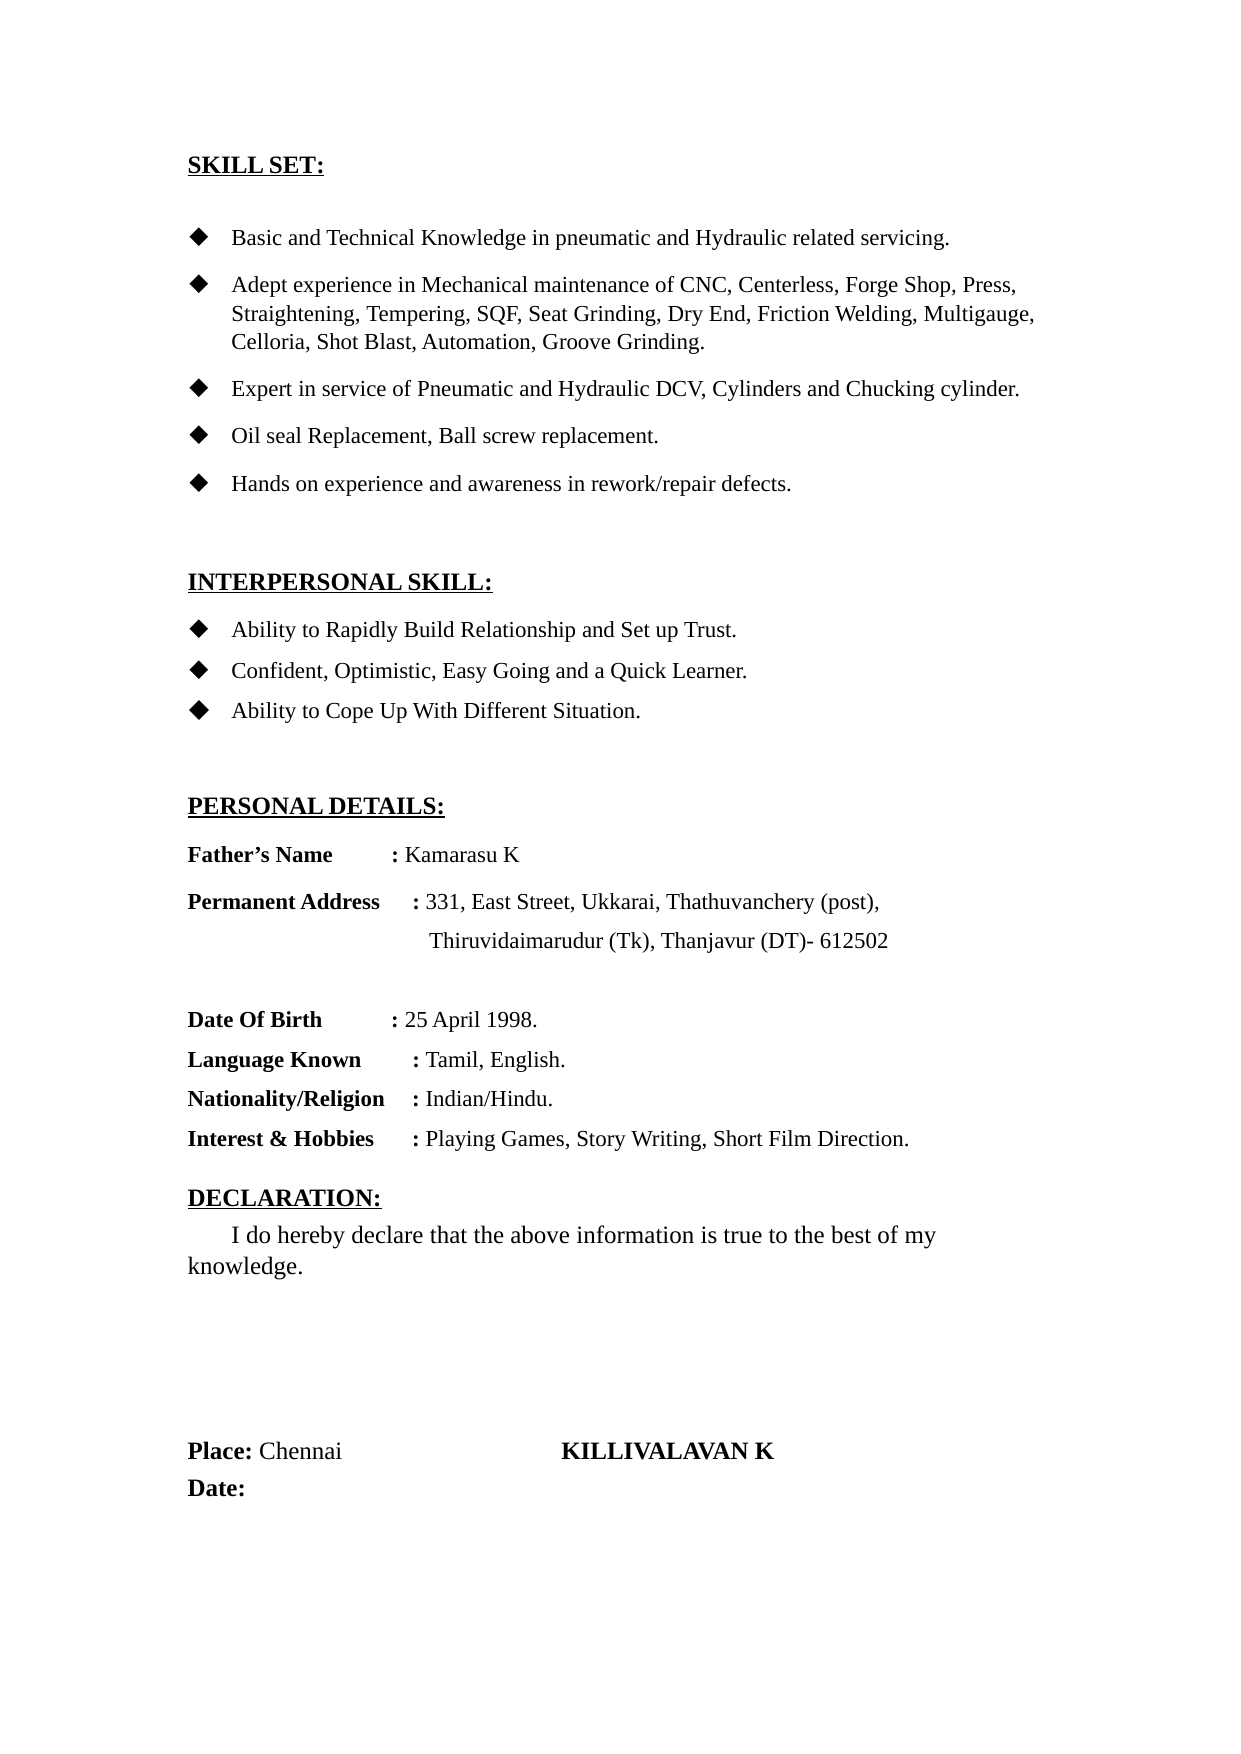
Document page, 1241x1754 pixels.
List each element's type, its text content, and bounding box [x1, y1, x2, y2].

list Thiruvidaimarudur (Tk), Thanjavur (DT)- 612502 [362, 927, 1053, 953]
list INTERPERSONAL SKILL: [187, 567, 1053, 595]
list Nationality/Religion : Indian/Hindu. [187, 1085, 1053, 1111]
list Interest & Hobbies : Playing Games, Story Writing, Short Film Direction. [187, 1124, 1053, 1151]
list Date Of Birth : 25 April 1998. [187, 1006, 1053, 1032]
text Date: [187, 1473, 1053, 1501]
list Ability to Rapidly Build Relationship and Set up Trust. [187, 616, 1053, 643]
list Confident, Optimistic, Easy Going and a Quick Learner. [187, 657, 1053, 683]
text SKILL SET: [187, 150, 1053, 179]
list Expert in service of Pneumatic and Hydraulic DCV, Cylinders and Chucking cylinder. [187, 375, 1053, 402]
list Permanent Address : 331, East Street, Ukkarai, Thathuvanchery (post), [187, 888, 1053, 914]
list Oil seal Replacement, Ball screw replacement. [187, 422, 1053, 449]
text I do hereby declare that the above information is true to the best of my knowledge. [187, 1220, 1053, 1279]
list Father’s Name : Kamarasu K [187, 841, 1053, 867]
list PERSONAL DETAILS: [187, 791, 1053, 820]
list Ability to Cope Up With Different Situation. [187, 697, 1053, 723]
list Hands on experience and awareness in rework/repair defects. [187, 469, 1053, 496]
list Language Known : Tamil, English. [187, 1046, 1053, 1072]
text DECLARATION: [187, 1183, 1053, 1212]
text Place: Chennai KILLIVALAVAN K [187, 1436, 1053, 1464]
list Adept experience in Mechanical maintenance of CNC, Centerless, Forge Shop, Press, Straightening, Tempering, SQF, Seat Grinding, Dry End, Friction Welding, Multigauge, Celloria, Shot Blast, Automation, Groove Grinding. [187, 271, 1053, 354]
list Basic and Technical Knowledge in pneumatic and Hydraulic related servicing. [187, 224, 1053, 250]
